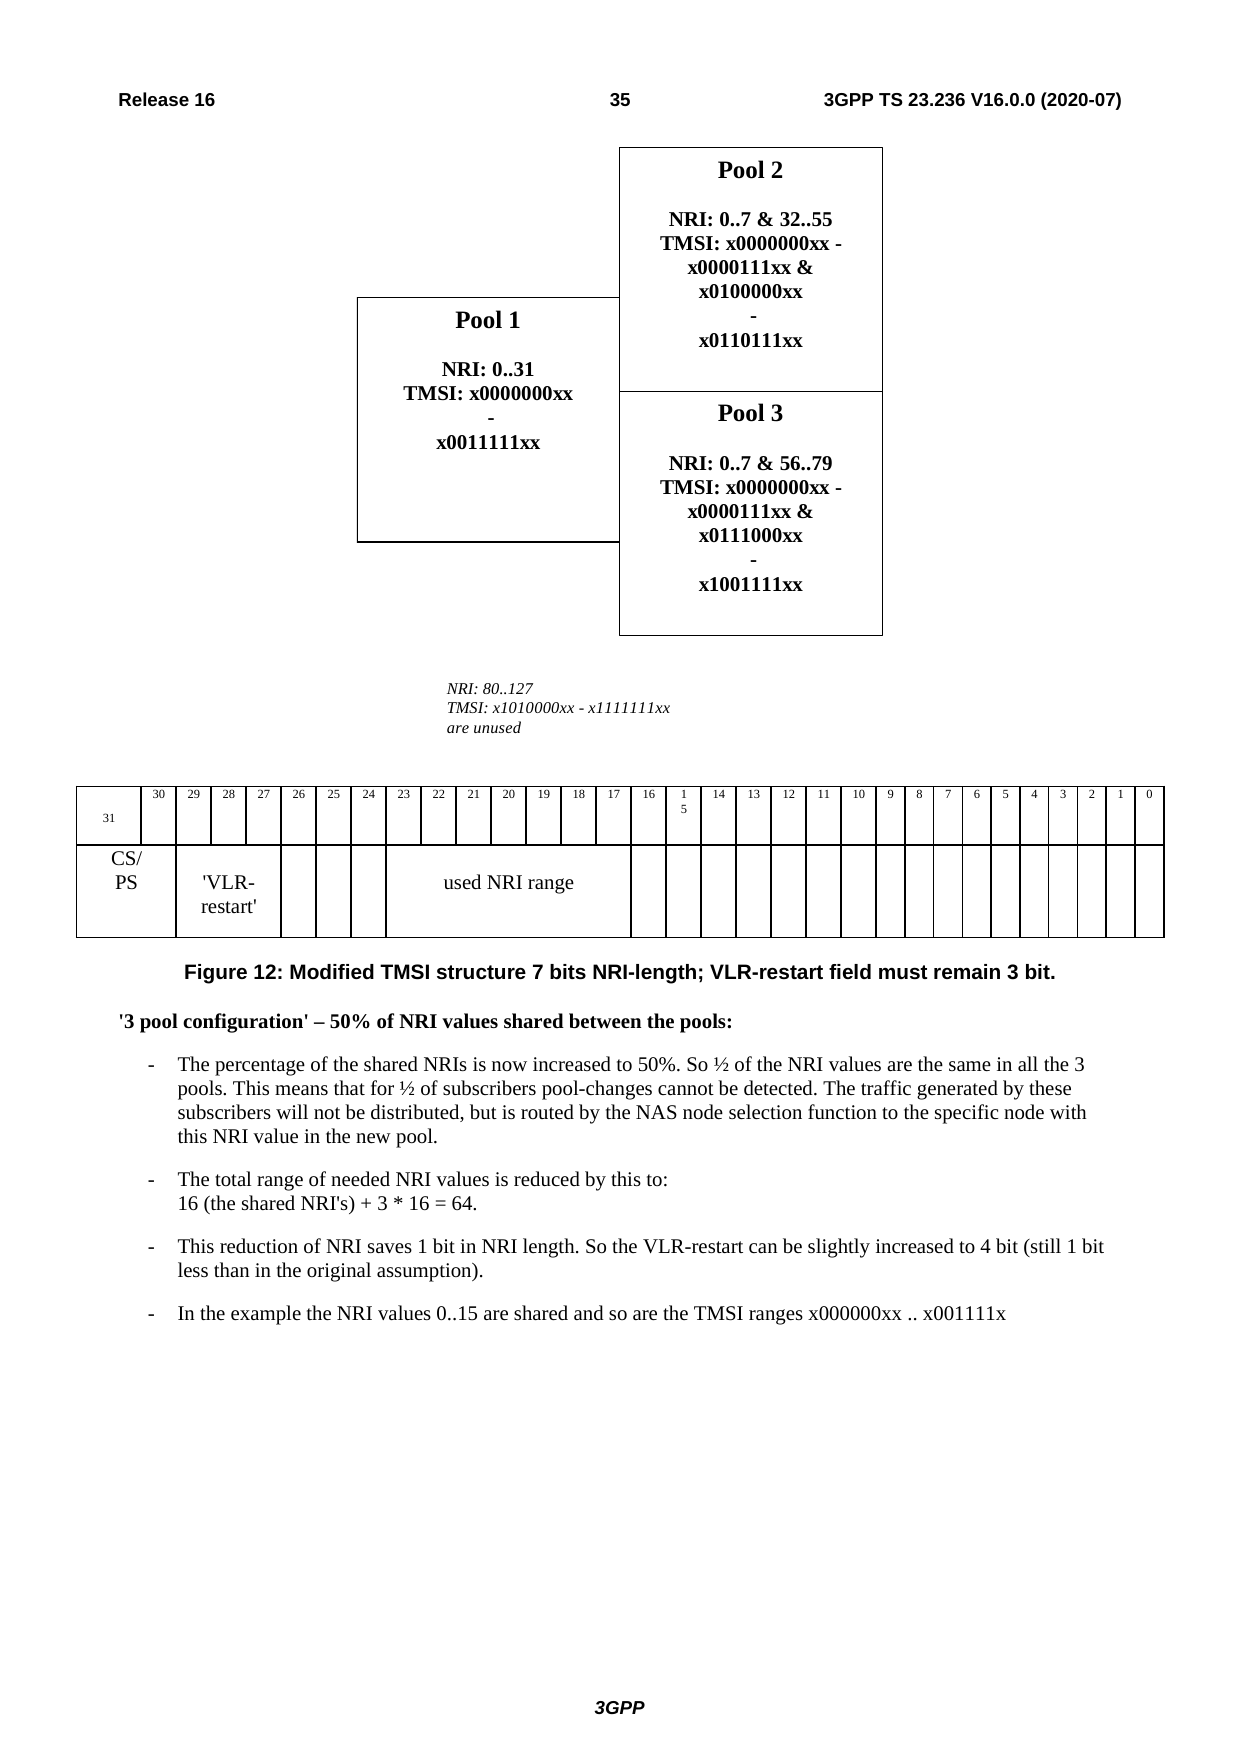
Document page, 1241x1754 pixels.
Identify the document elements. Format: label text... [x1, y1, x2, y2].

table_cell [1021, 846, 1048, 937]
table_cell [317, 846, 350, 937]
text - The percentage of the shared NRIs is now increased to 50%. So ½ of the NRI values are the same in all the 3 pools. This means that for ½ of subscribers pool-changes cannot be detected. The traffic generated by these subscribers will not be distributed, but is routed by the NAS node selection function to the specific node with this NRI value in the new pool. [148, 1052, 1122, 1148]
table_header 21 [457, 787, 490, 844]
table_header 14 [702, 787, 735, 844]
table_cell [934, 846, 962, 937]
table_header 28 [212, 787, 245, 844]
table_header 1 [1107, 787, 1134, 844]
table_header 22 [422, 787, 455, 844]
table_cell [877, 846, 904, 937]
table_cell [1136, 846, 1163, 937]
table_cell [992, 846, 1019, 937]
table_header 20 [492, 787, 525, 844]
table_header 10 [842, 787, 875, 844]
table_header 3 [1049, 787, 1077, 844]
table_header 13 [737, 787, 770, 844]
table_cell [352, 846, 385, 937]
table_cell [737, 846, 770, 937]
table_cell [632, 846, 665, 937]
table_header 0 [1136, 787, 1163, 844]
table_header 31 [77, 787, 140, 844]
table_header 23 [387, 787, 420, 844]
table_cell [963, 846, 990, 937]
table_header 27 [247, 787, 280, 844]
table_header 7 [934, 787, 962, 844]
table_header 24 [352, 787, 385, 844]
table_cell [772, 846, 805, 937]
table_header 25 [317, 787, 350, 844]
table_cell used NRI range [387, 846, 630, 937]
table_cell CS/ PS [77, 846, 175, 937]
table_header 11 [807, 787, 840, 844]
table_cell [842, 846, 875, 937]
table_cell [282, 846, 315, 937]
table_header 29 [177, 787, 210, 844]
table_header 16 [632, 787, 665, 844]
table_header 18 [562, 787, 595, 844]
text - The total range of needed NRI values is reduced by this to: 16 (the shared NRI's) + 3 * 16 = 64. [148, 1167, 1122, 1215]
table_cell 'VLR-restart' [177, 846, 280, 937]
table_cell [1049, 846, 1077, 937]
table_header 17 [597, 787, 630, 844]
table_header 19 [527, 787, 560, 844]
table_header 8 [906, 787, 933, 844]
table_cell [702, 846, 735, 937]
table_cell [906, 846, 933, 937]
table_header 15 [667, 787, 700, 844]
table_header 26 [282, 787, 315, 844]
table_header 30 [142, 787, 175, 844]
table_cell [667, 846, 700, 937]
table_cell [1107, 846, 1134, 937]
table_cell [807, 846, 840, 937]
table_header 5 [992, 787, 1019, 844]
text - This reduction of NRI saves 1 bit in NRI length. So the VLR-restart can be slightly increased to 4 bit (still 1 bit less than in the original assumption). [148, 1234, 1122, 1282]
text Figure 12: Modified TMSI structure 7 bits NRI-length; VLR-restart field must remain 3 bit. [118, 960, 1122, 984]
text '3 pool configuration' – 50% of NRI values shared between the pools: [118, 1009, 1122, 1033]
text - In the example the NRI values 0..15 are shared and so are the TMSI ranges x000000xx .. x001111x [148, 1301, 1122, 1324]
table_cell [1078, 846, 1105, 937]
table_header 6 [963, 787, 990, 844]
table_header 9 [877, 787, 904, 844]
table_header 4 [1021, 787, 1048, 844]
table_header 12 [772, 787, 805, 844]
table_header 2 [1078, 787, 1105, 844]
